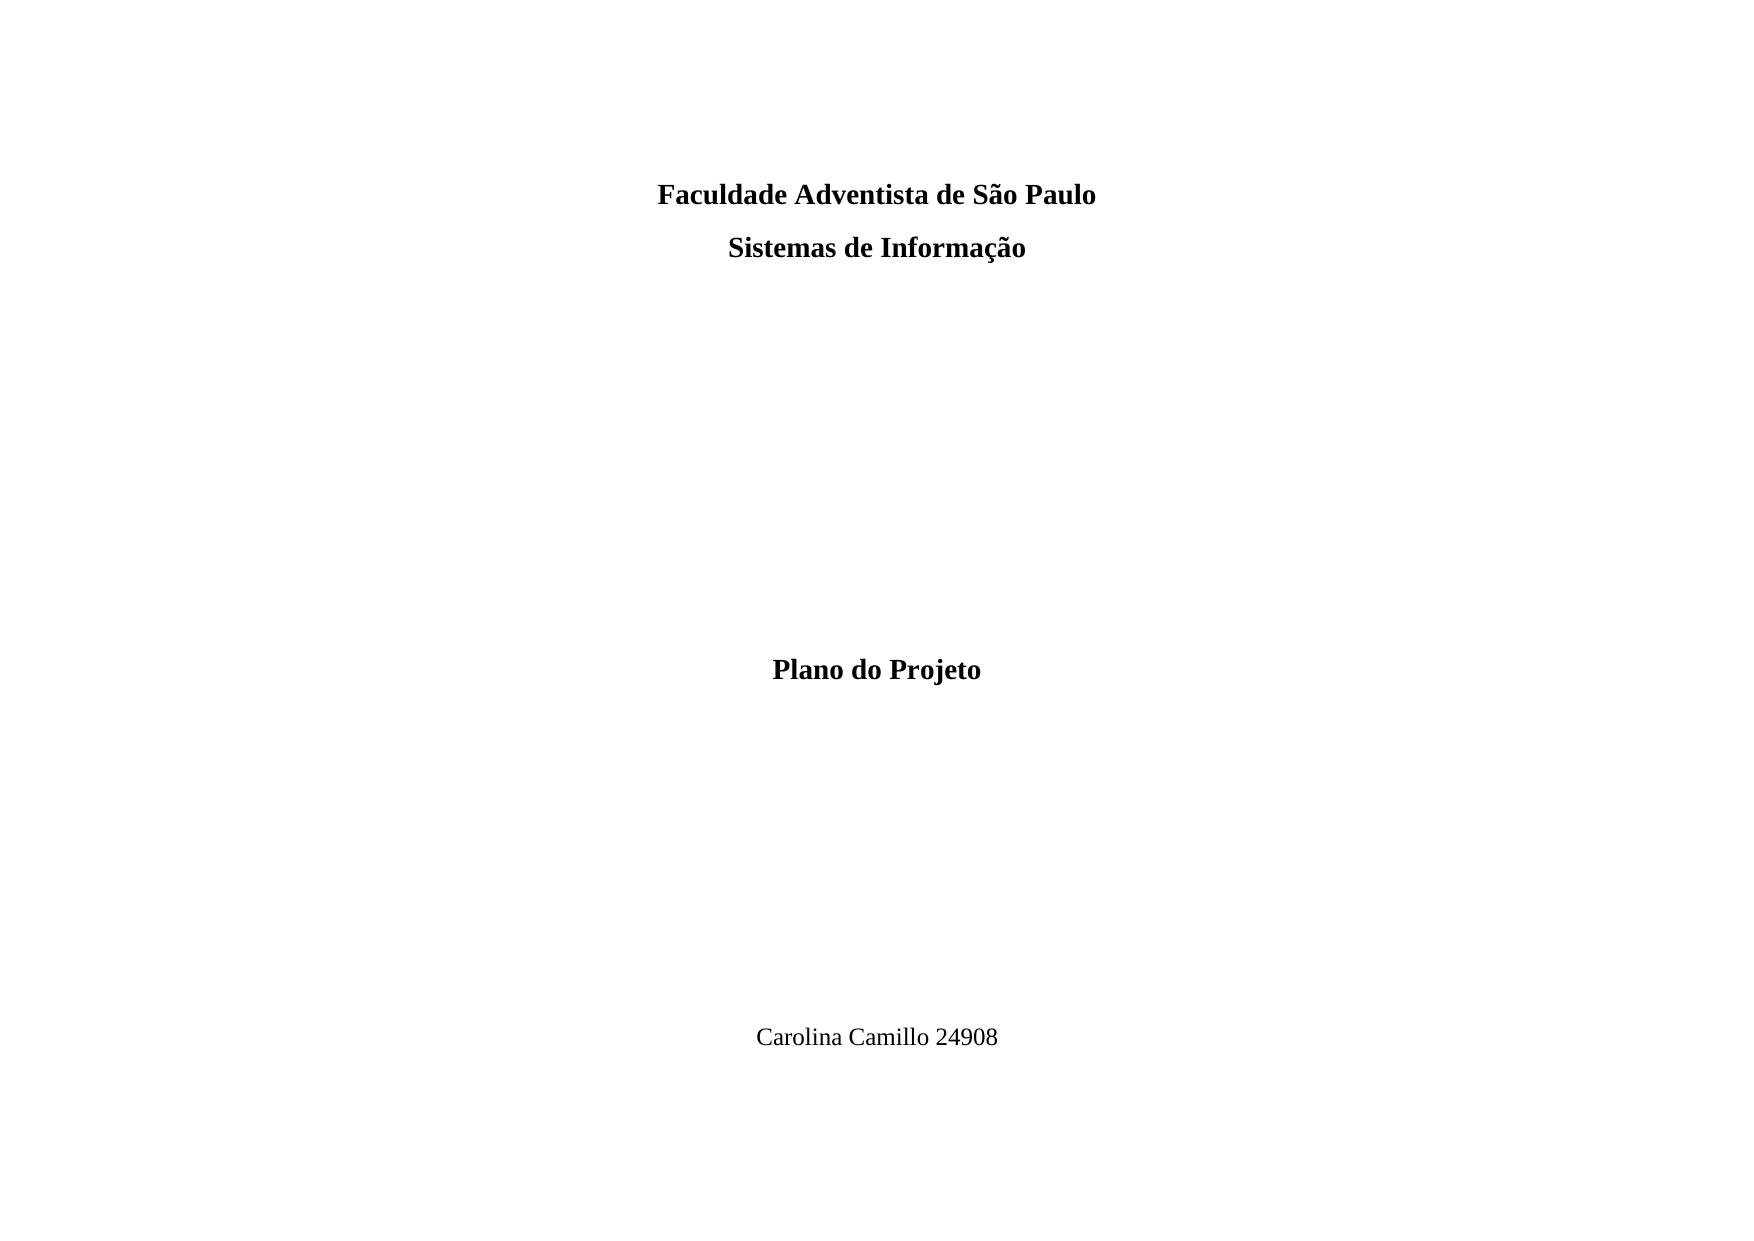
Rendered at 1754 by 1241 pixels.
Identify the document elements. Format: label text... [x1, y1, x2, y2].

text Faculdade Adventista de São Paulo [148, 177, 1606, 211]
text Sistemas de Informação [148, 230, 1606, 263]
text Plano do Projeto [148, 652, 1606, 686]
text Carolina Camillo 24908 [148, 1022, 1606, 1051]
